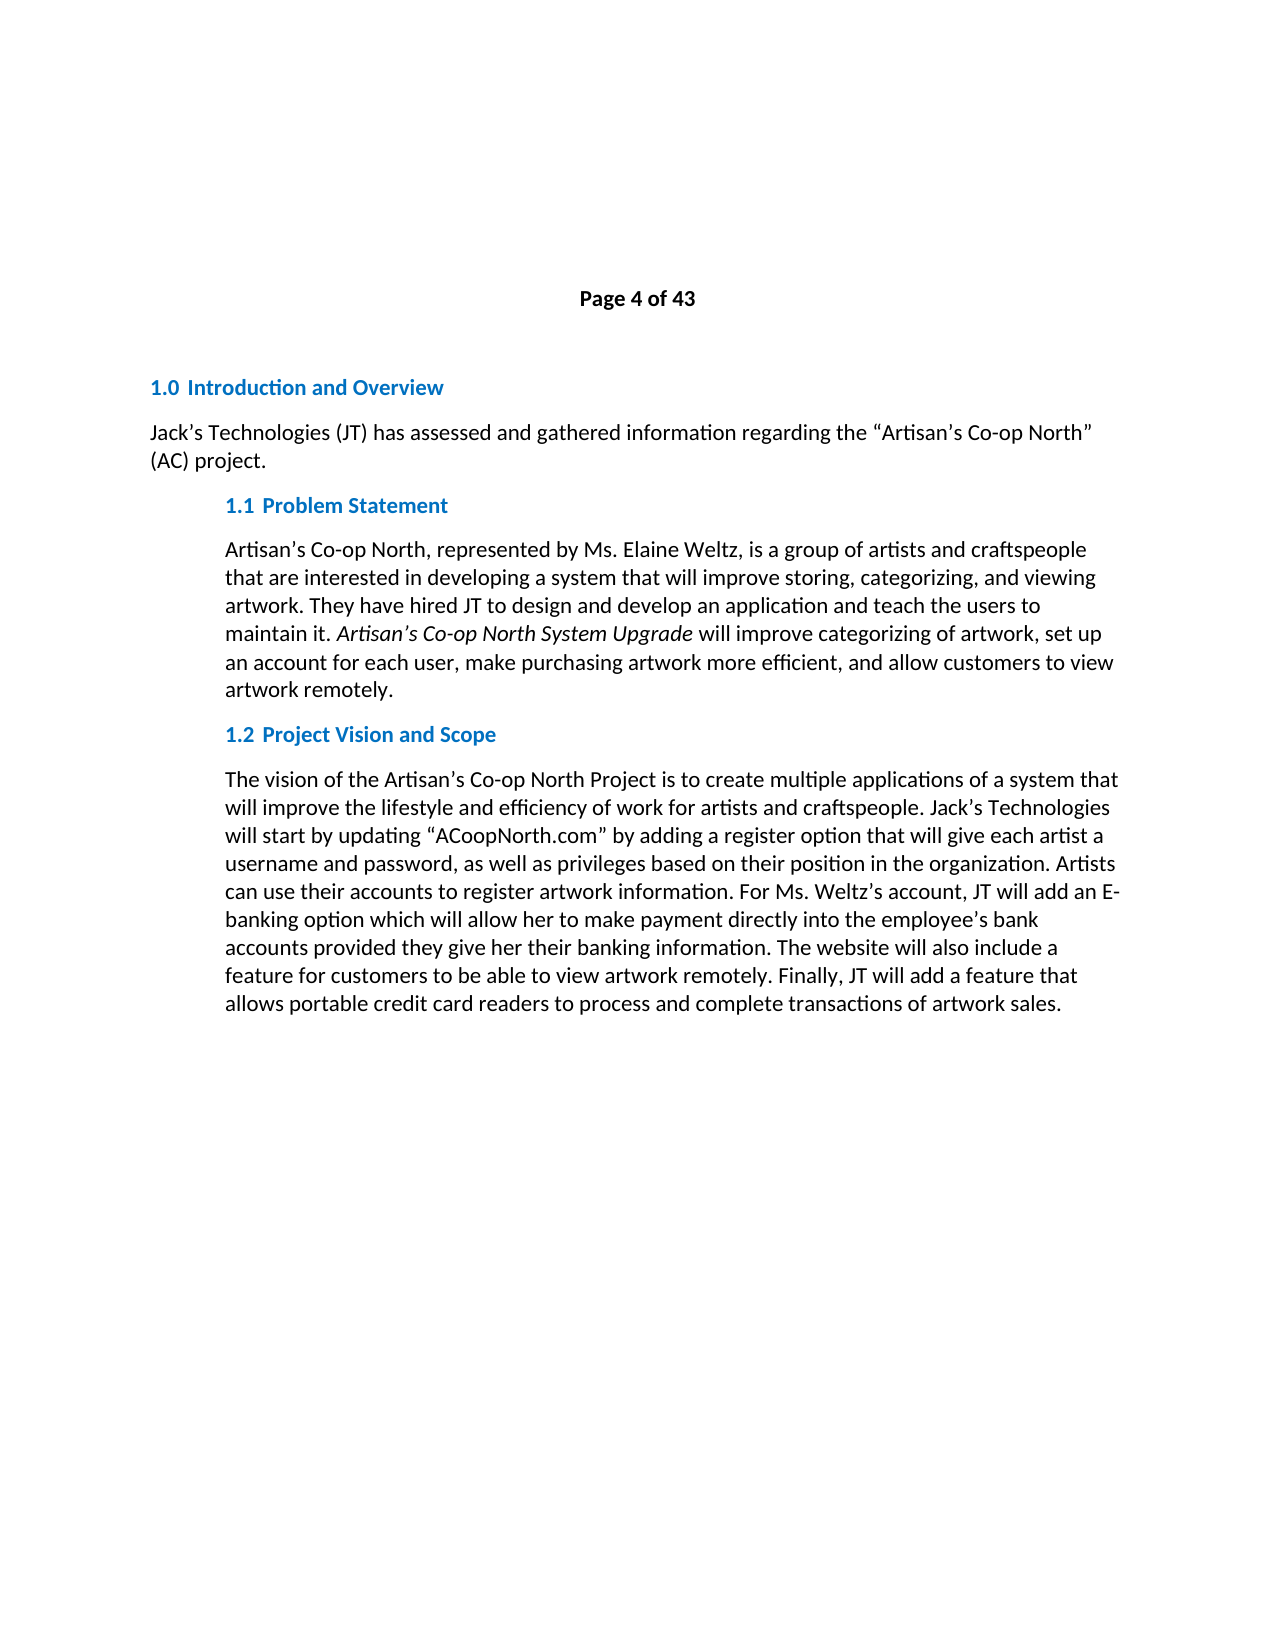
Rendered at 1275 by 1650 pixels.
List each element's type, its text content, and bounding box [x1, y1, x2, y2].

list Introduction and Overview [150, 373, 1125, 401]
text Jack’s Technologies (JT) has assessed and gathered information regarding the “Artisan’s Co-op North” (AC) project. [150, 418, 1125, 474]
list Problem Statement [225, 491, 1125, 519]
text Page 4 of 43 [150, 284, 1125, 312]
text The vision of the Artisan’s Co-op North Project is to create multiple applications of a system that will improve the lifestyle and efficiency of work for artists and craftspeople. Jack’s Technologies will start by updating “ACoopNorth.com” by adding a register option that will give each artist a username and password, as well as privileges based on their position in the organization. Artists can use their accounts to register artwork information. For Ms. Weltz’s account, JT will add an E-banking option which will allow her to make payment directly into the employee’s bank accounts provided they give her their banking information. The website will also include a feature for customers to be able to view artwork remotely. Finally, JT will add a feature that allows portable credit card readers to process and complete transactions of artwork sales. [225, 765, 1125, 1017]
list Project Vision and Scope [225, 720, 1125, 748]
text Artisan’s Co-op North, represented by Ms. Elaine Weltz, is a group of artists and craftspeople that are interested in developing a system that will improve storing, categorizing, and viewing artwork. They have hired JT to design and develop an application and teach the users to maintain it. Artisan’s Co-op North System Upgrade will improve categorizing of artwork, set up an account for each user, make purchasing artwork more efficient, and allow customers to view artwork remotely. [225, 536, 1125, 704]
